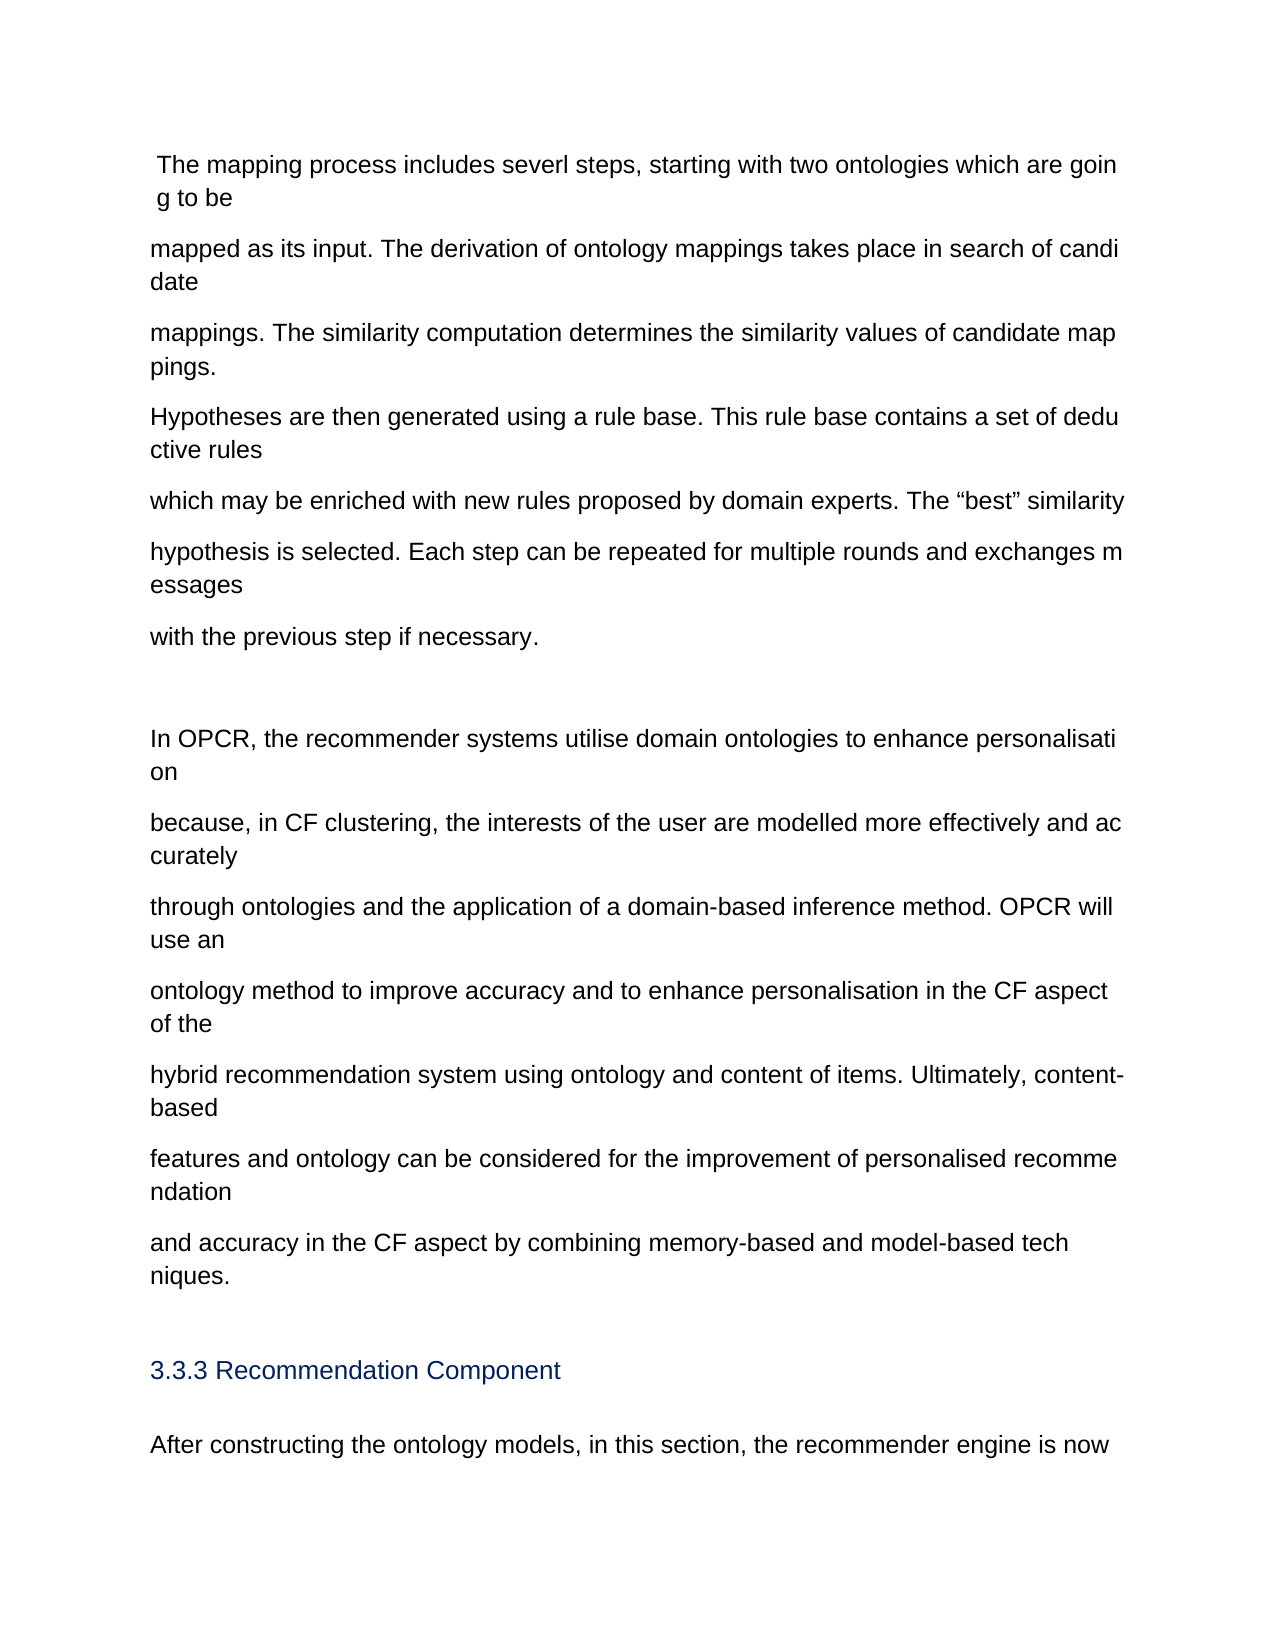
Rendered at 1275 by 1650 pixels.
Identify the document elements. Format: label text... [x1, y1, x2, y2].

text Hypotheses are then generated using a rule base. This rule base contains a set of deductive rules [150, 402, 1127, 464]
text with the previous step if necessary. [150, 622, 537, 681]
text 3.3.3 Recommendation Component [150, 1355, 584, 1385]
text mapped as its input. The derivation of ontology mappings takes place in search of candidate [150, 234, 1127, 296]
text which may be enriched with new rules proposed by domain experts. The “best” similarity [150, 486, 1128, 515]
text features and ontology can be considered for the improvement of personalised recommendation [150, 1144, 1127, 1206]
text ontology method to improve accuracy and to enhance personalisation in the CF aspect of the [150, 976, 1127, 1038]
text The mapping process includes severl steps, starting with two ontologies which are going to be [156, 150, 1128, 212]
text hypothesis is selected. Each step can be repeated for multiple rounds and exchanges messages [150, 537, 1127, 599]
text hybrid recommendation system using ontology and content of items. Ultimately, content-based [150, 1060, 1127, 1122]
text After constructing the ontology models, in this section, the recommender engine is now [150, 1431, 1127, 1459]
text In OPCR, the recommender systems utilise domain ontologies to enhance personalisation [150, 724, 1128, 786]
text because, in CF clustering, the interests of the user are modelled more effectively and accurately [150, 808, 1128, 870]
text through ontologies and the application of a domain-based inference method. OPCR will use an [150, 892, 1127, 954]
text mappings. The similarity computation determines the similarity values of candidate mappings. [150, 318, 1127, 380]
text and accuracy in the CF aspect by combining memory-based and model-based techniques. [150, 1228, 1079, 1290]
